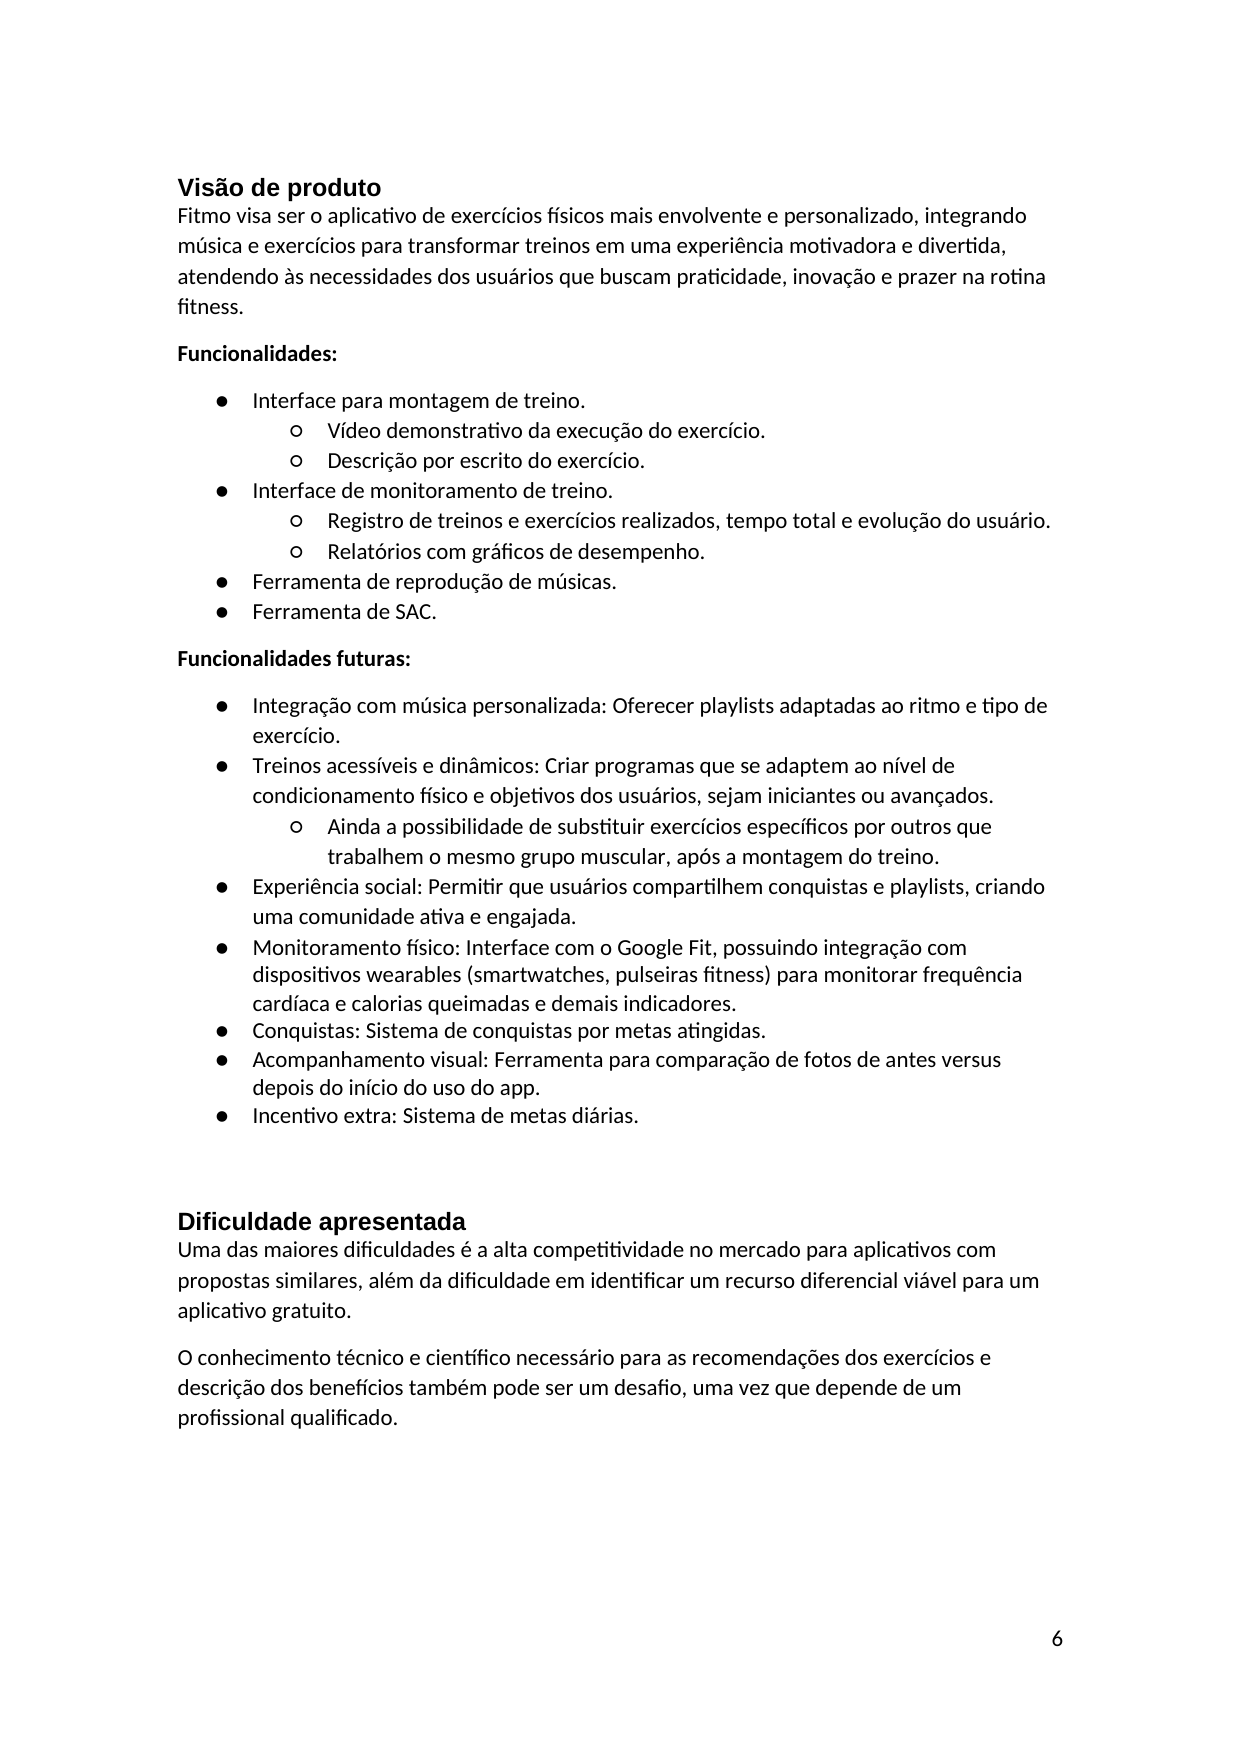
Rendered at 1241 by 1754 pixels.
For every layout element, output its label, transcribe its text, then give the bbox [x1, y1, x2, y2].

list Relatórios com gráficos de desempenho. [290, 537, 1063, 565]
list Ainda a possibilidade de substituir exercícios específicos por outros que trabalhem o mesmo grupo muscular, após a montagem do treino. [290, 812, 1063, 870]
list Ferramenta de SAC. [215, 597, 1063, 625]
text O conhecimento técnico e científico necessário para as recomendações dos exercícios e descrição dos benefícios também pode ser um desafio, uma vez que depende de um profissional qualificado. [177, 1343, 1063, 1431]
list Treinos acessíveis e dinâmicos: Criar programas que se adaptem ao nível de condicionamento físico e objetivos dos usuários, sejam iniciantes ou avançados. [215, 751, 1063, 809]
list Descrição por escrito do exercício. [290, 446, 1063, 474]
list Integração com música personalizada: Oferecer playlists adaptadas ao ritmo e tipo de exercício. [215, 691, 1063, 749]
list Conquistas: Sistema de conquistas por metas atingidas. [215, 1017, 1063, 1045]
list Incentivo extra: Sistema de metas diárias. [215, 1101, 1063, 1129]
text Funcionalidades: [177, 339, 1063, 367]
subtitle Dificuldade apresentada [177, 1207, 1063, 1236]
list Monitoramento físico: Interface com o Google Fit, possuindo integração com dispositivos wearables (smartwatches, pulseiras fitness) para monitorar frequência cardíaca e calorias queimadas e demais indicadores. [215, 933, 1063, 1017]
text Uma das maiores dificuldades é a alta competitividade no mercado para aplicativos com propostas similares, além da dificuldade em identificar um recurso diferencial viável para um aplicativo gratuito. [177, 1236, 1063, 1324]
list Experiência social: Permitir que usuários compartilhem conquistas e playlists, criando uma comunidade ativa e engajada. [215, 872, 1063, 930]
subtitle Visão de produto [177, 173, 1063, 201]
text Fitmo visa ser o aplicativo de exercícios físicos mais envolvente e personalizado, integrando música e exercícios para transformar treinos em uma experiência motivadora e divertida, atendendo às necessidades dos usuários que buscam praticidade, inovação e prazer na rotina fitness. [177, 201, 1063, 320]
list Vídeo demonstrativo da execução do exercício. [290, 416, 1063, 444]
list Interface de monitoramento de treino. [215, 476, 1063, 504]
list Acompanhamento visual: Ferramenta para comparação de fotos de antes versus depois do início do uso do app. [215, 1045, 1063, 1101]
list Registro de treinos e exercícios realizados, tempo total e evolução do usuário. [290, 507, 1063, 534]
list Interface para montagem de treino. [215, 386, 1063, 414]
text Funcionalidades futuras: [177, 644, 1063, 672]
list Ferramenta de reprodução de músicas. [215, 567, 1063, 595]
